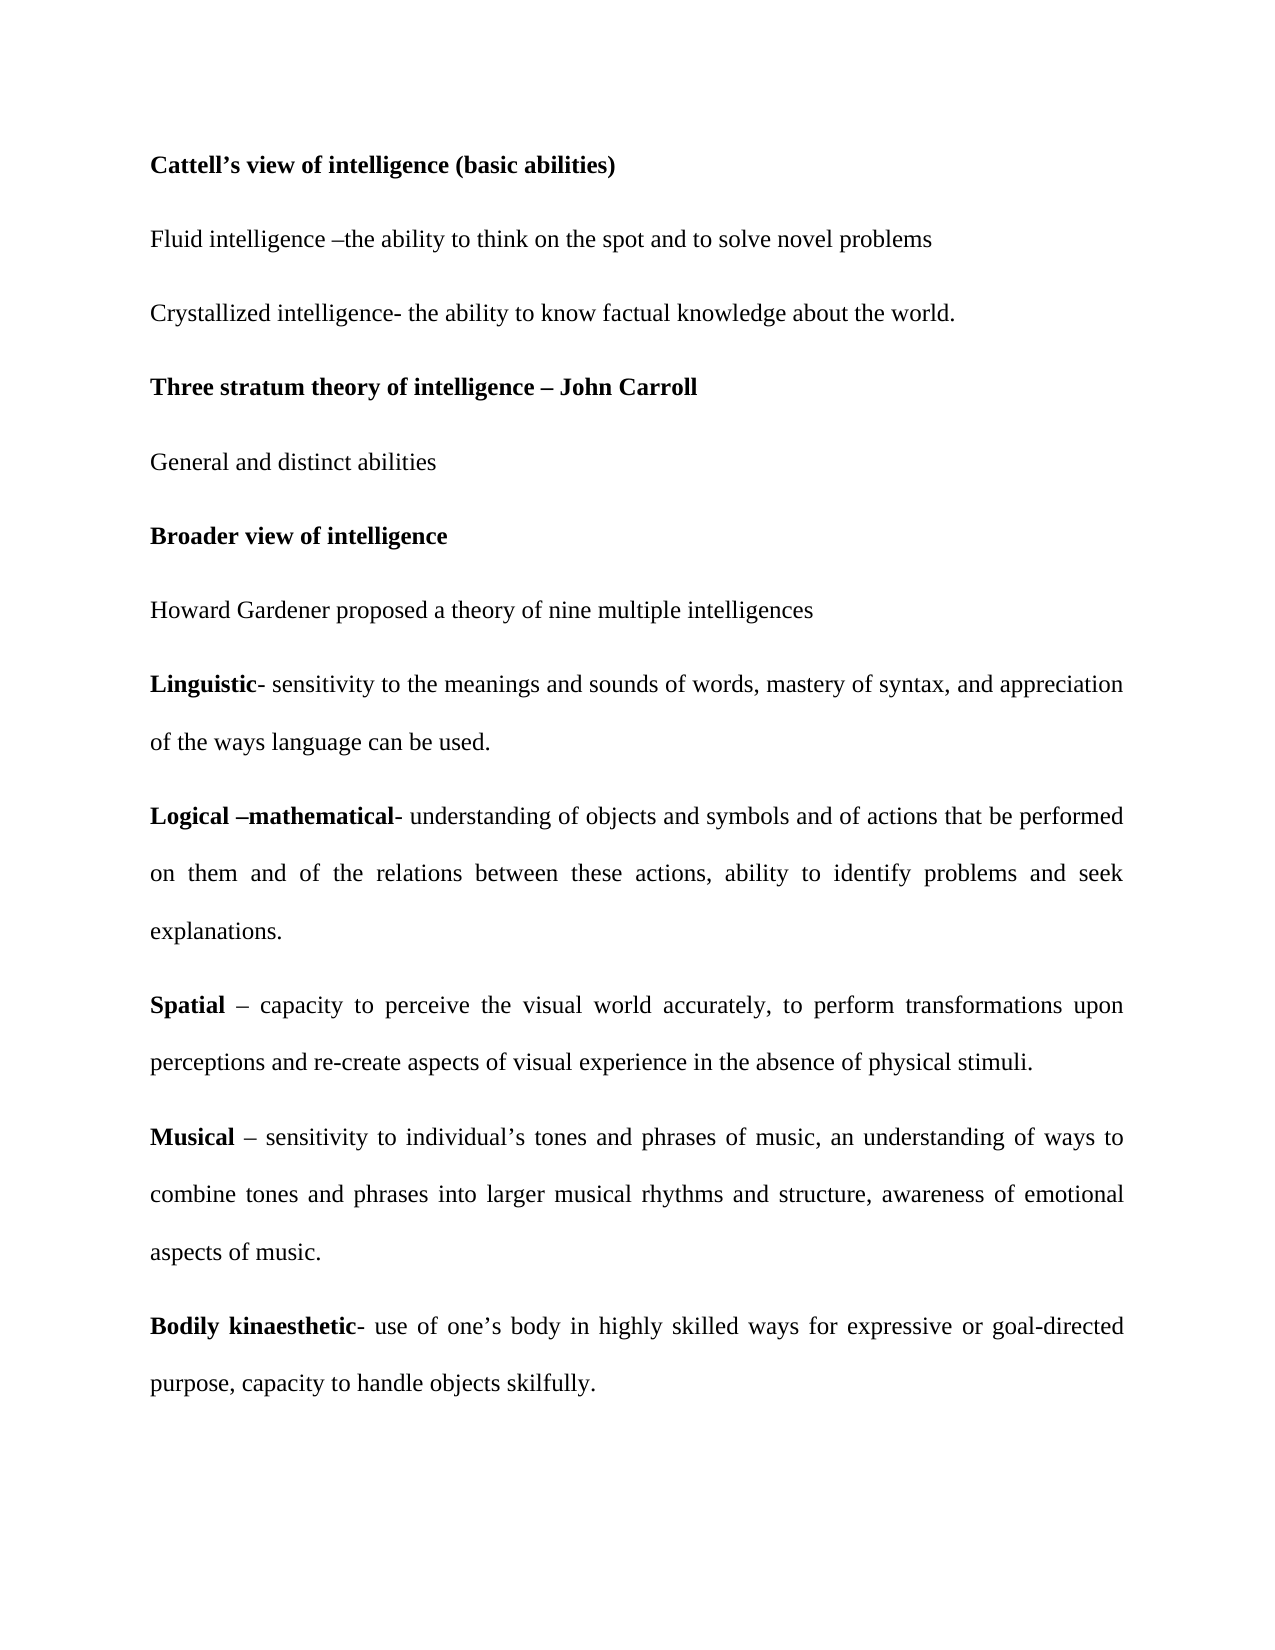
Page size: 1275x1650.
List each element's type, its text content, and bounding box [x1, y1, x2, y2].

text Crystallized intelligence- the ability to know factual knowledge about the world. [150, 298, 1125, 327]
text Logical –mathematical- understanding of objects and symbols and of actions that be performed on them and of the relations between these actions, ability to identify problems and seek explanations. [150, 801, 1125, 944]
text Linguistic- sensitivity to the meanings and sounds of words, mastery of syntax, and appreciation of the ways language can be used. [150, 669, 1125, 755]
text Howard Gardener proposed a theory of nine multiple intelligences [150, 595, 1125, 624]
text Bodily kinaesthetic- use of one’s body in highly skilled ways for expressive or goal-directed purpose, capacity to handle objects skilfully. [150, 1311, 1125, 1397]
text General and distinct abilities [150, 447, 1125, 475]
text Fluid intelligence –the ability to think on the spot and to solve novel problems [150, 224, 1125, 253]
text Three stratum theory of intelligence – John Carroll [150, 372, 1125, 401]
text Spatial – capacity to perceive the visual world accurately, to perform transformations upon perceptions and re-create aspects of visual experience in the absence of physical stimuli. [150, 990, 1125, 1076]
text Musical – sensitivity to individual’s tones and phrases of music, an understanding of ways to combine tones and phrases into larger musical rhythms and structure, awareness of emotional aspects of music. [150, 1122, 1125, 1265]
text Cattell’s view of intelligence (basic abilities) [150, 150, 1125, 179]
text Broader view of intelligence [150, 521, 1125, 549]
